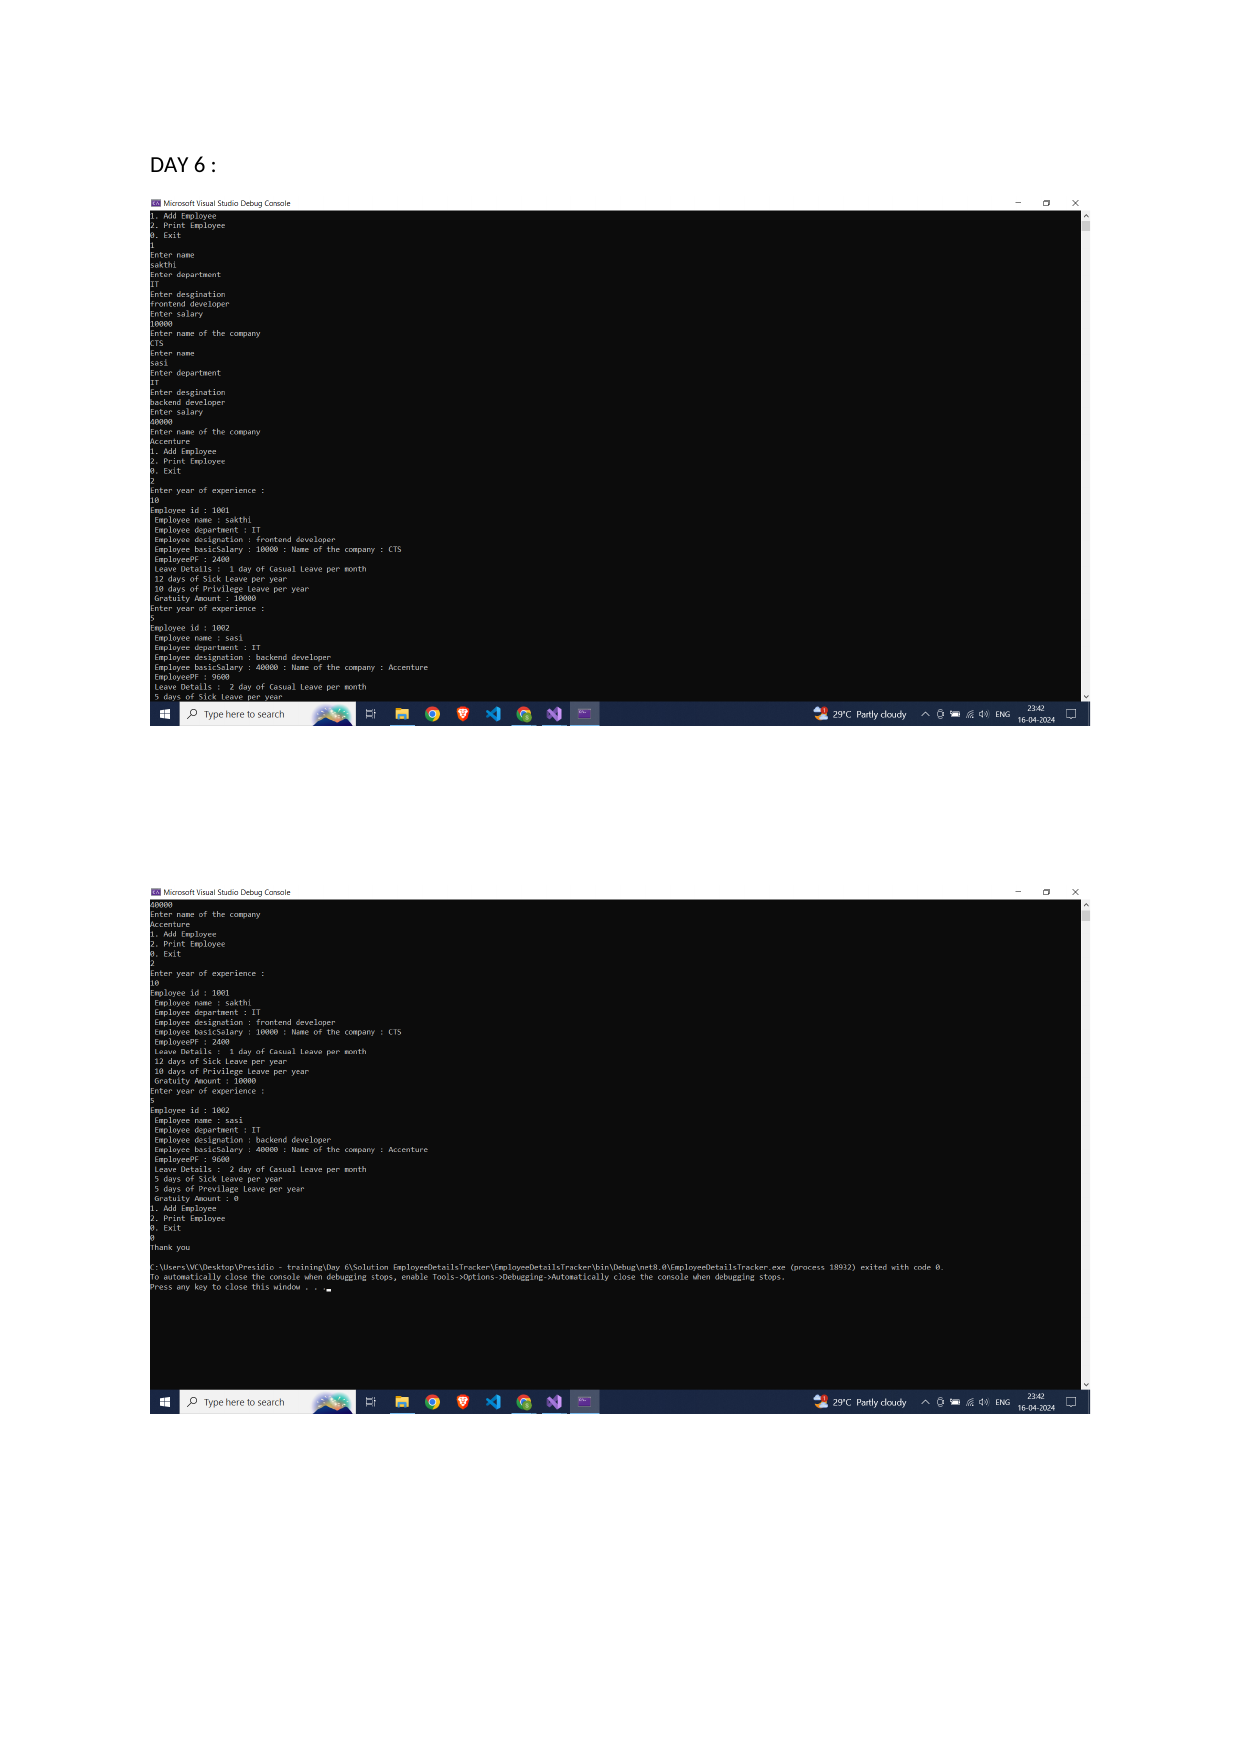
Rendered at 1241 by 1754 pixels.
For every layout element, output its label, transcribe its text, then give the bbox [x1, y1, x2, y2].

picture [150, 196, 1091, 726]
text DAY 6 : [150, 150, 1090, 178]
picture [150, 885, 1091, 1414]
